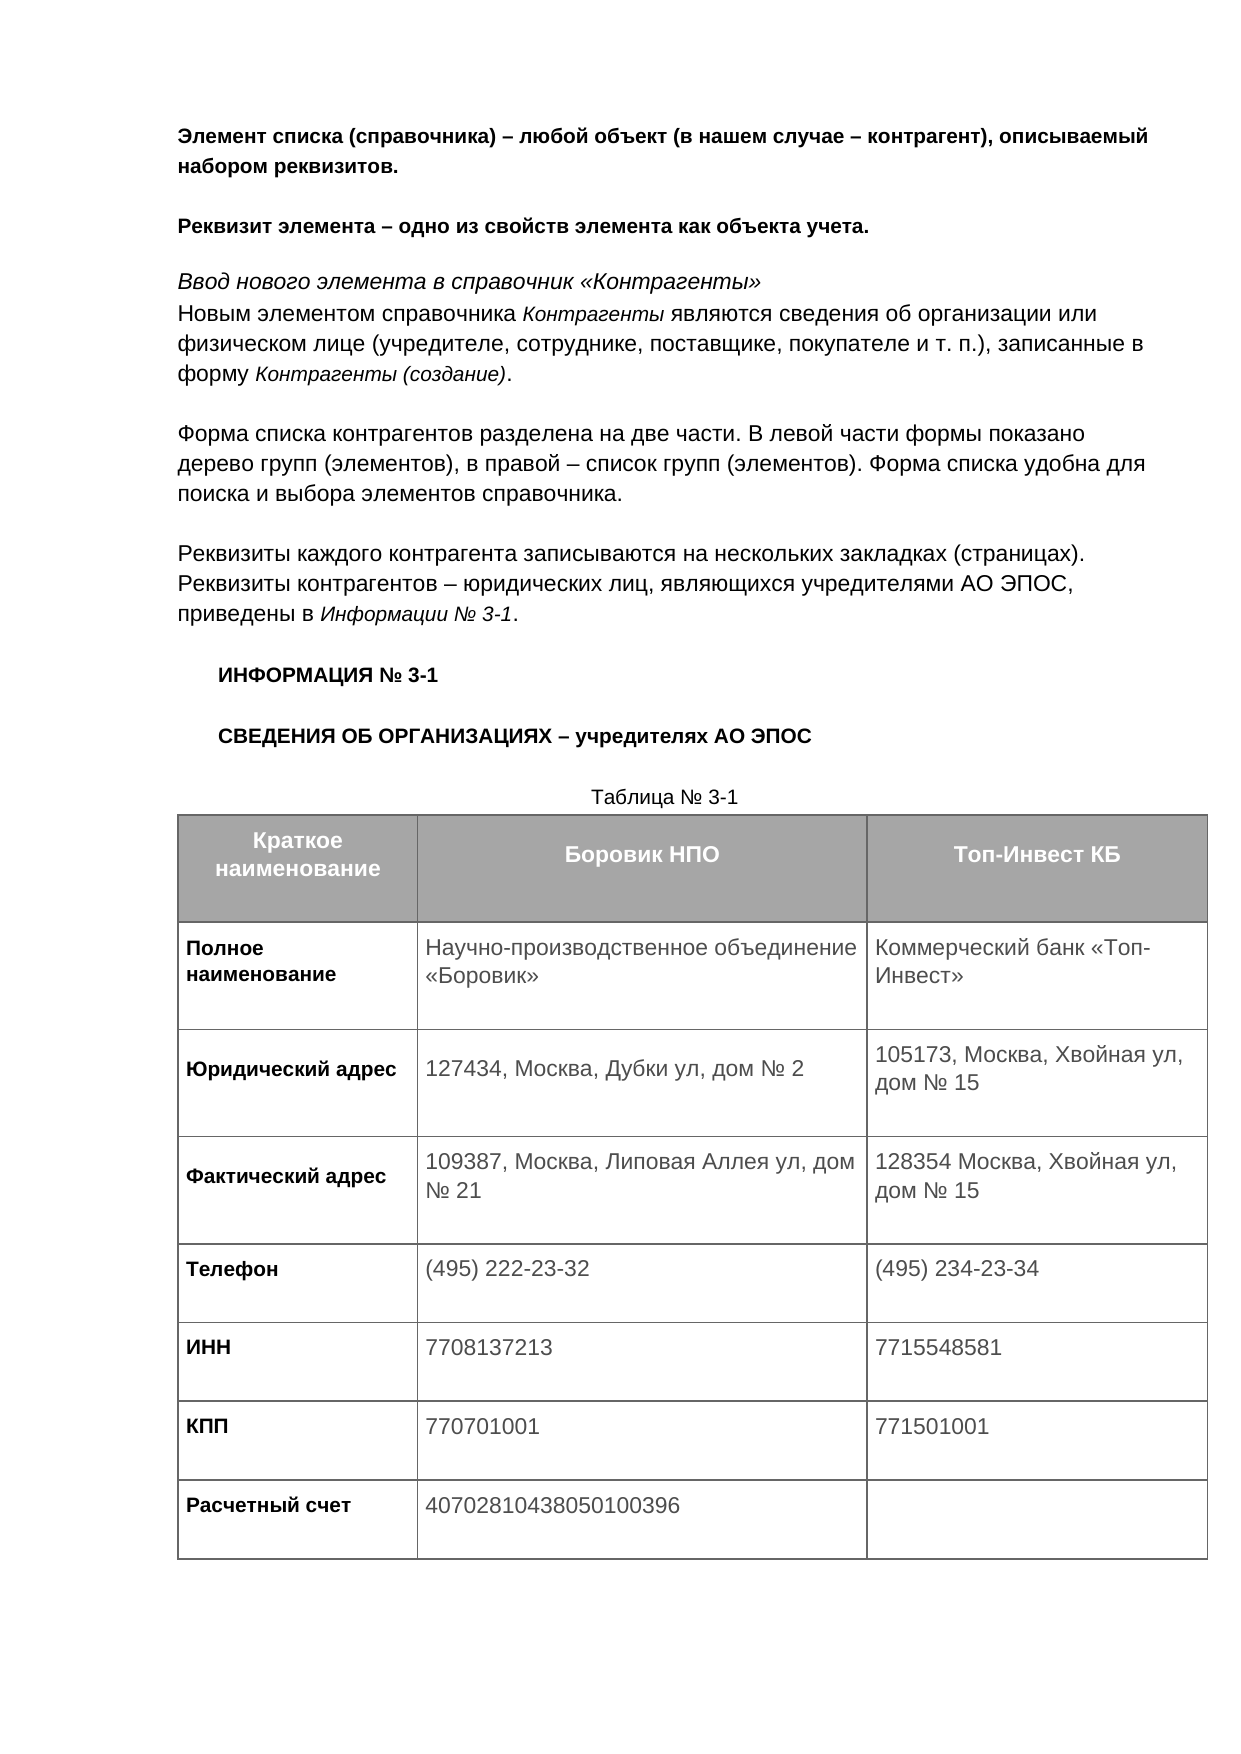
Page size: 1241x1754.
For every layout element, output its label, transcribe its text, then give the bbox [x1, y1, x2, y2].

text Реквизиты каждого контрагента записываются на нескольких закладках (страницах). Реквизиты контрагентов – юридических лиц, являющихся учредителями АО ЭПОС, приведены в Информации № 3-1. [177, 537, 1152, 627]
table_cell Коммерческий банк «Топ-Инвест» [868, 923, 1207, 1028]
table_cell 127434, Москва, Дубки ул, дом № 2 [418, 1030, 866, 1136]
table_header Боровик НПО [418, 816, 866, 921]
table_cell 7708137213 [418, 1323, 866, 1400]
table_cell Телефон [179, 1245, 417, 1322]
text Форма списка контрагентов разделена на две части. В левой части формы показано дерево групп (элементов), в правой – список групп (элементов). Форма списка удобна для поиска и выбора элементов справочника. [177, 417, 1152, 507]
text Элемент списка (справочника) – любой объект (в нашем случае – контрагент), описываемый набором реквизитов. [177, 118, 1152, 178]
text Реквизит элемента – одно из свойств элемента как объекта учета. [177, 208, 1152, 238]
table_cell 7715548581 [868, 1323, 1207, 1400]
table_cell 109387, Москва, Липовая Аллея ул, дом № 21 [418, 1137, 866, 1243]
table_cell Фактический адрес [179, 1137, 417, 1243]
table_cell (495) 234-23-34 [868, 1245, 1207, 1322]
text ИНФОРМАЦИЯ № 3-1 [218, 657, 1152, 687]
table_cell [868, 1481, 1207, 1558]
table_cell 128354 Москва, Хвойная ул, дом № 15 [868, 1137, 1207, 1243]
text Новым элементом справочника Контрагенты являются сведения об организации или физическом лице (учредителе, сотруднике, поставщике, покупателе и т. п.), записанные в форму Контрагенты (создание). [177, 297, 1152, 387]
table_cell Расчетный счет [179, 1481, 417, 1558]
table_header Краткое наименование [179, 816, 417, 921]
table_cell 770701001 [418, 1402, 866, 1479]
table_cell 771501001 [868, 1402, 1207, 1479]
table_cell Научно-производственное объединение «Боровик» [418, 923, 866, 1028]
table_cell ИНН [179, 1323, 417, 1400]
subtitle Ввод нового элемента в справочник «Контрагенты» [177, 268, 1152, 294]
table_header Топ-Инвест КБ [868, 816, 1207, 921]
text Таблица № 3-1 [177, 779, 1152, 809]
table_cell 105173, Москва, Хвойная ул, дом № 15 [868, 1030, 1207, 1136]
table_cell КПП [179, 1402, 417, 1479]
table_cell 40702810438050100396 [418, 1481, 866, 1558]
table_cell (495) 222-23-32 [418, 1245, 866, 1322]
text СВЕДЕНИЯ ОБ ОРГАНИЗАЦИЯХ – учредителях АО ЭПОС [218, 718, 1152, 748]
table_cell Полное наименование [179, 923, 417, 1028]
table_cell Юридический адрес [179, 1030, 417, 1136]
